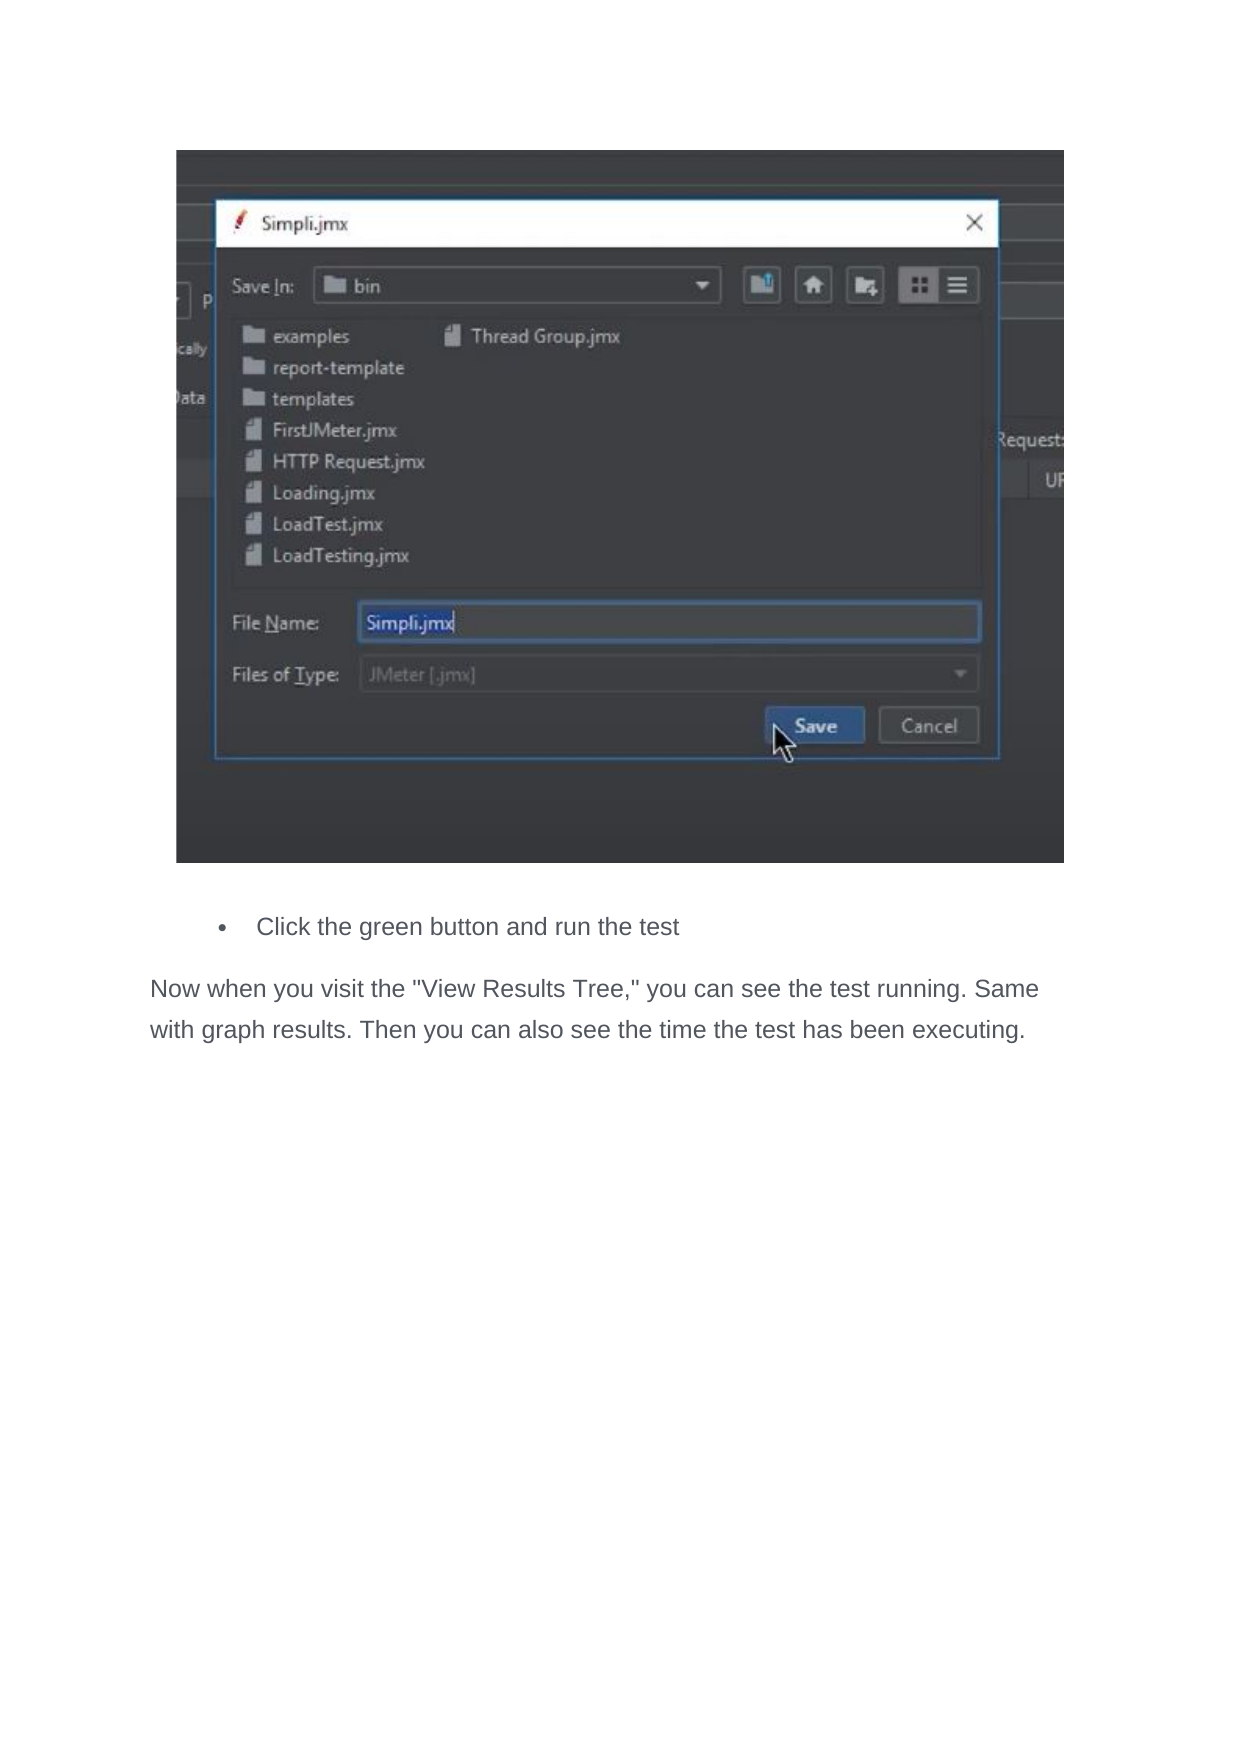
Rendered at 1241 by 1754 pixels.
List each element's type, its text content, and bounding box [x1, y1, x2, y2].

list Click the green button and run the test [219, 903, 1090, 941]
picture [176, 150, 1064, 863]
text Now when you visit the "View Results Tree," you can see the test running. Same with graph results. Then you can also see the time the test has been executing. [150, 962, 1090, 1044]
